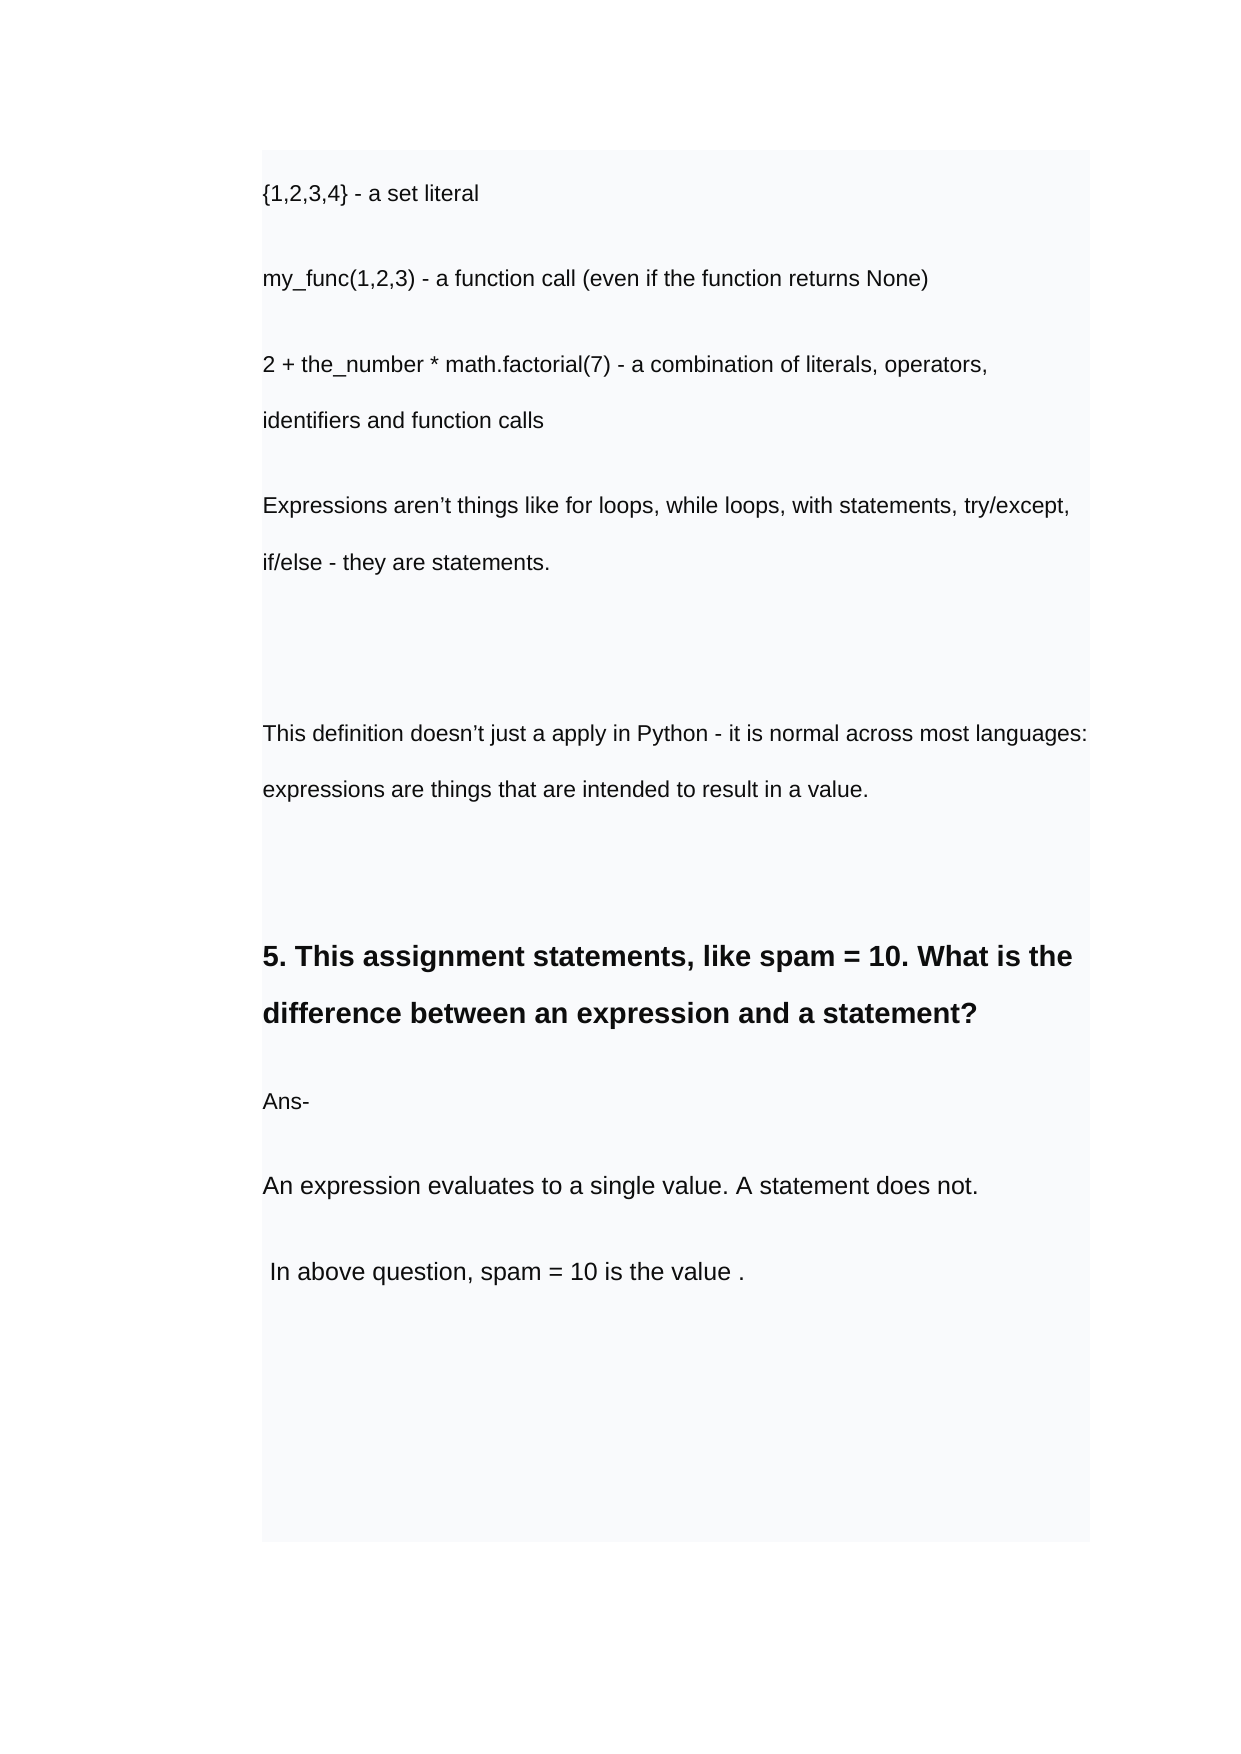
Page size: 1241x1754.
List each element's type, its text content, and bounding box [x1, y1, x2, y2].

subtitle 5. This assignment statements, like spam = 10. What is the difference between an expression and a statement? [262, 917, 1090, 1029]
subtitle my_func(1,2,3) - a function call (even if the function returns None) [262, 235, 1090, 292]
subtitle {1,2,3,4} - a set literal [262, 150, 1090, 206]
subtitle An expression evaluates to a single value. A statement does not. [262, 1144, 1090, 1200]
subtitle Ans- [262, 1058, 1090, 1114]
subtitle Expressions aren’t things like for loops, while loops, with statements, try/except, if/else - they are statements. [262, 462, 1090, 575]
subtitle 2 + the_number * math.factorial(7) - a combination of literals, operators, identifiers and function calls [262, 321, 1090, 433]
subtitle In above question, spam = 10 is the value . [262, 1229, 1090, 1285]
subtitle This definition doesn’t just a apply in Python - it is normal across most languages: expressions are things that are intended to result in a value. [262, 689, 1090, 802]
